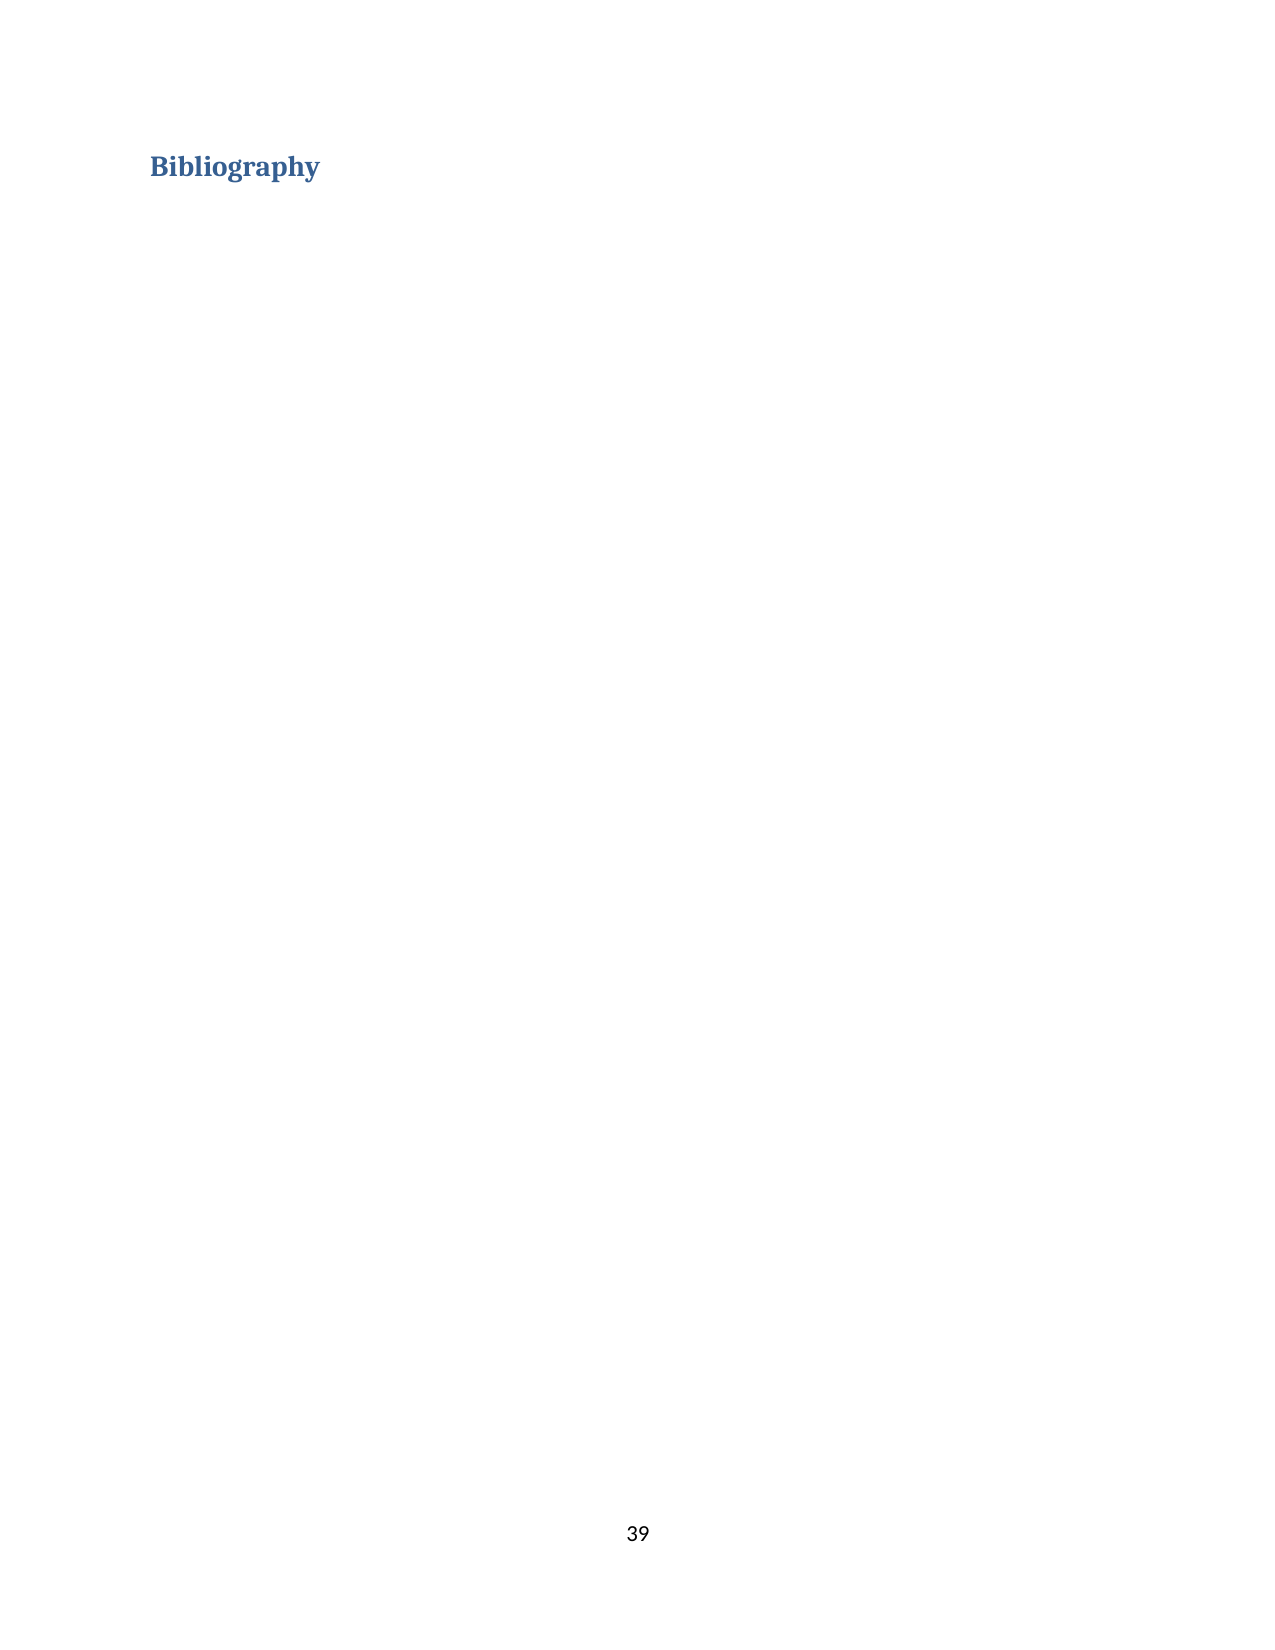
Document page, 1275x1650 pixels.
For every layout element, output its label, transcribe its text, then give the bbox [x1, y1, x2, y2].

subtitle Bibliography [150, 150, 1125, 183]
